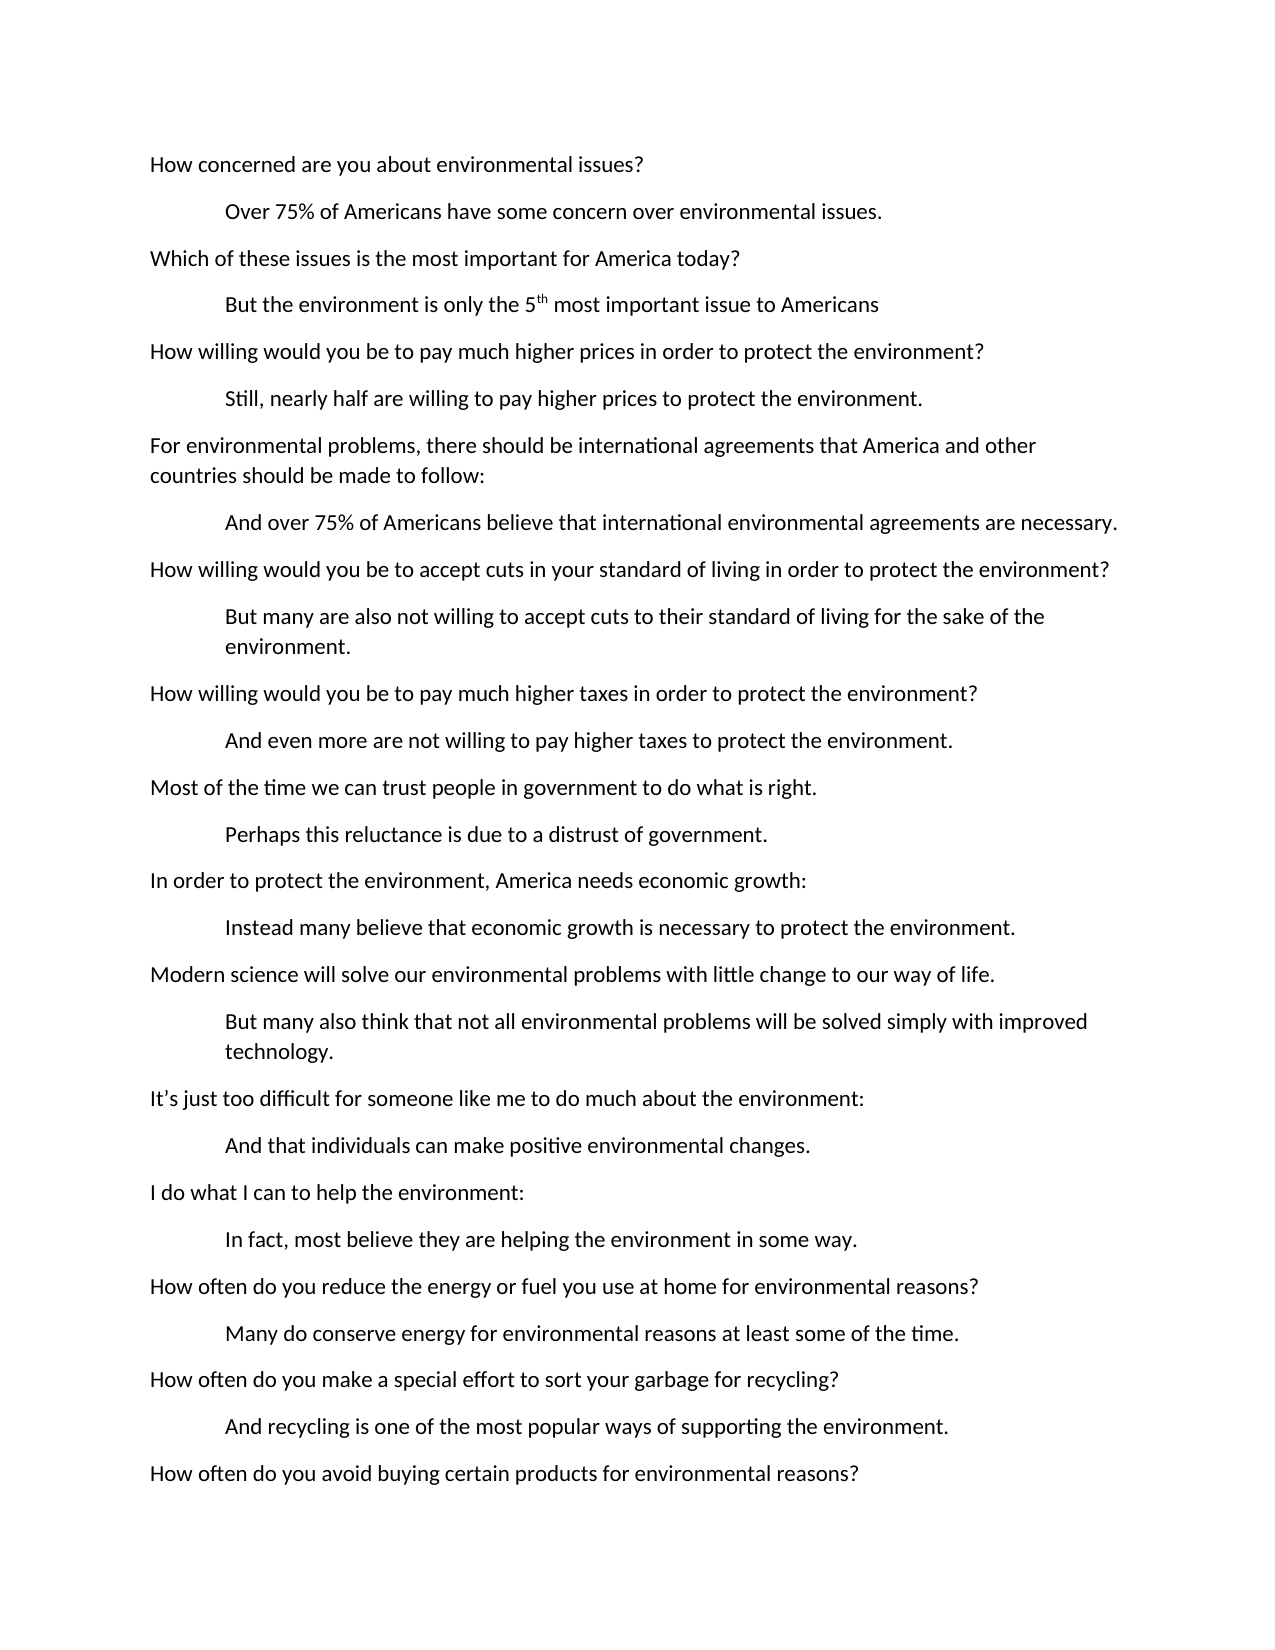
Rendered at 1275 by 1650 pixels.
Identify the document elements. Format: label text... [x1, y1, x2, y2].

text And over 75% of Americans believe that international environmental agreements are necessary. [225, 508, 1125, 536]
text Modern science will solve our environmental problems with little change to our way of life. [150, 960, 1125, 988]
text How concerned are you about environmental issues? [150, 150, 1125, 178]
text Over 75% of Americans have some concern over environmental issues. [150, 197, 1125, 225]
text In order to protect the environment, America needs economic growth: [150, 867, 1125, 895]
text Many do conserve energy for environmental reasons at least some of the time. [150, 1319, 1125, 1347]
text For environmental problems, there should be international agreements that America and other countries should be made to follow: [150, 431, 1125, 489]
text How often do you avoid buying certain products for environmental reasons? [150, 1459, 1125, 1487]
text Which of these issues is the most important for America today? [150, 244, 1125, 272]
text How willing would you be to pay much higher prices in order to protect the environment? [150, 337, 1125, 366]
text But many also think that not all environmental problems will be solved simply with improved technology. [225, 1007, 1125, 1066]
text I do what I can to help the environment: [150, 1178, 1125, 1206]
text And recycling is one of the most popular ways of supporting the environment. [150, 1412, 1125, 1441]
text It’s just too difficult for someone like me to do much about the environment: [150, 1084, 1125, 1112]
text How often do you make a special effort to sort your garbage for recycling? [150, 1366, 1125, 1394]
text And even more are not willing to pay higher taxes to protect the environment. [150, 726, 1125, 754]
text But the environment is only the 5th most important issue to Americans [150, 291, 1125, 319]
text Perhaps this reluctance is due to a distrust of government. [150, 820, 1125, 848]
text But many are also not willing to accept cuts to their standard of living for the sake of the environment. [225, 602, 1125, 660]
text How often do you reduce the energy or fuel you use at home for environmental reasons? [150, 1272, 1125, 1300]
text How willing would you be to accept cuts in your standard of living in order to protect the environment? [150, 555, 1125, 583]
text Most of the time we can trust people in government to do what is right. [150, 773, 1125, 801]
text And that individuals can make positive environmental changes. [150, 1131, 1125, 1159]
text In fact, most believe they are helping the environment in some way. [150, 1225, 1125, 1253]
text Instead many believe that economic growth is necessary to protect the environment. [150, 913, 1125, 942]
text Still, nearly half are willing to pay higher prices to protect the environment. [150, 384, 1125, 412]
text How willing would you be to pay much higher taxes in order to protect the environment? [150, 679, 1125, 707]
